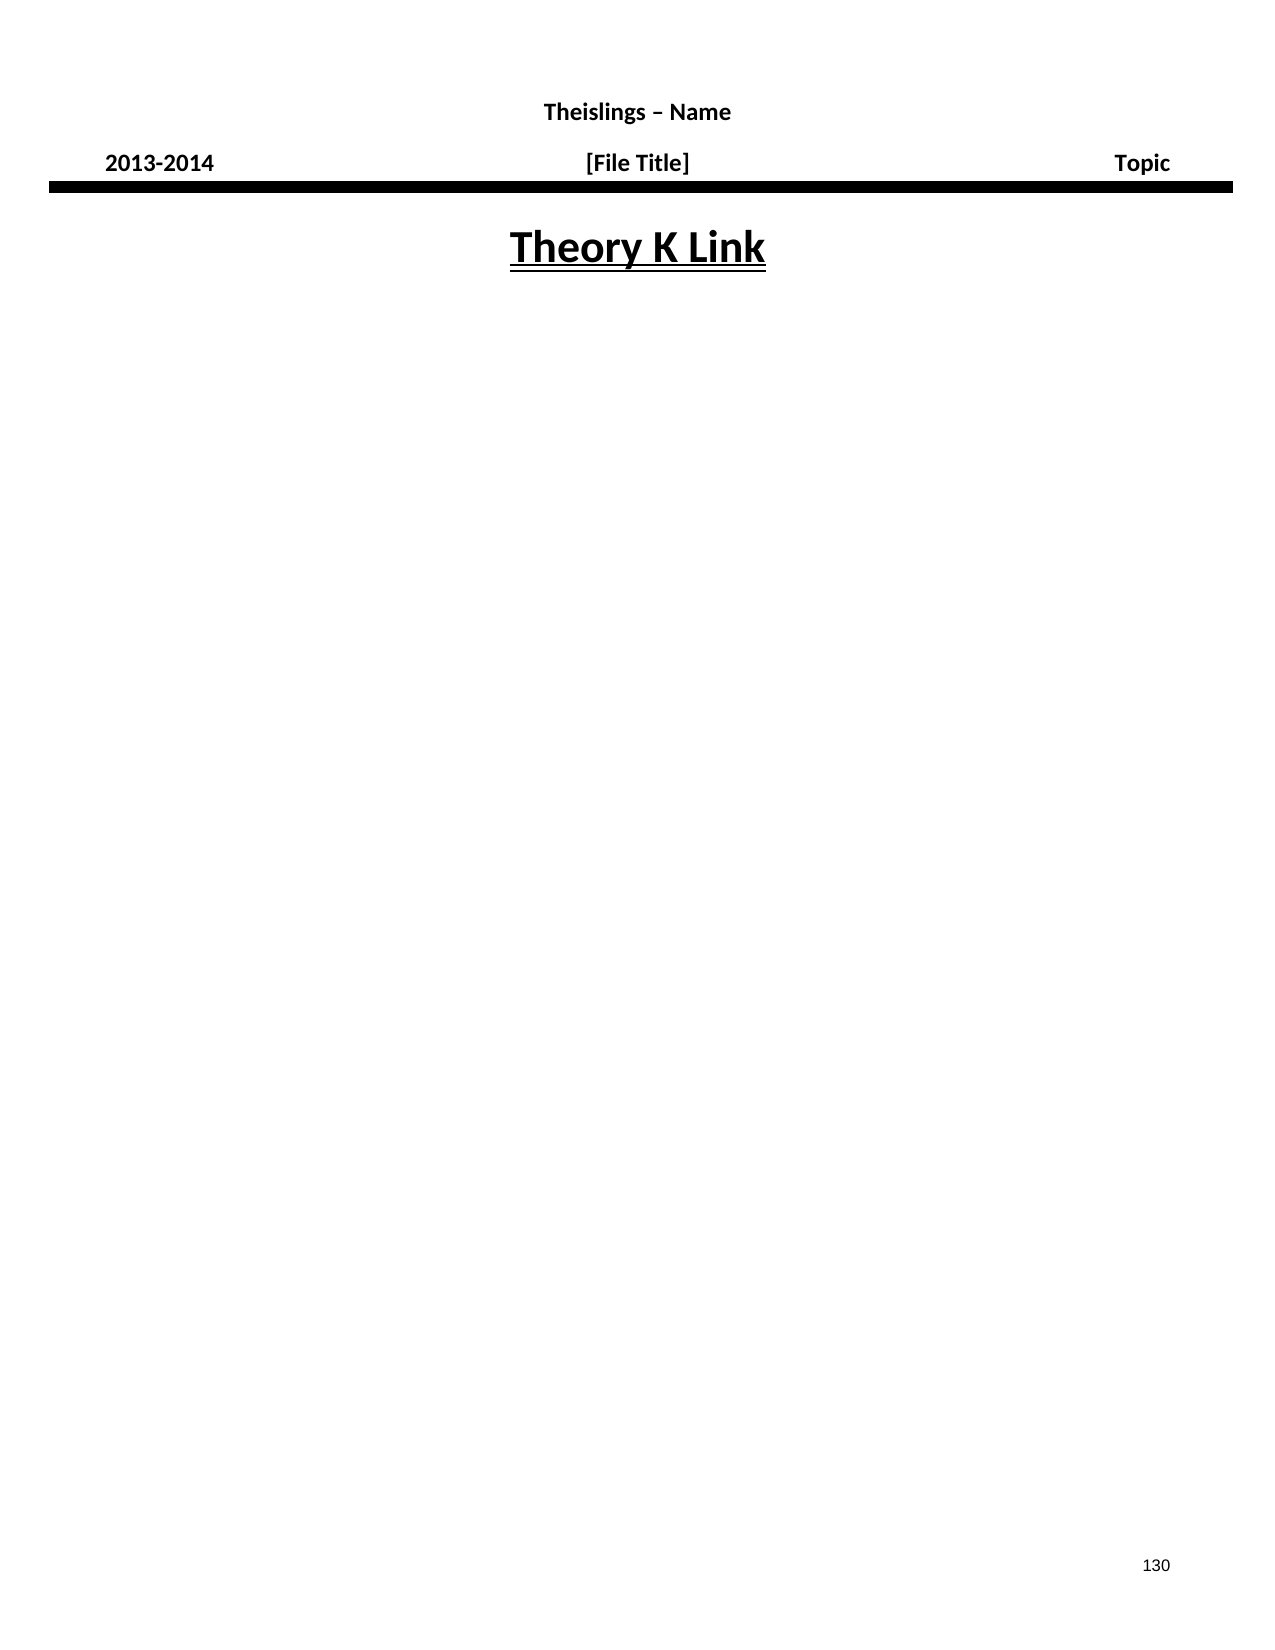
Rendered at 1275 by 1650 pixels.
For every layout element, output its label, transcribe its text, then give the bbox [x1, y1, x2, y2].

subtitle Theory K Link [105, 218, 1170, 274]
